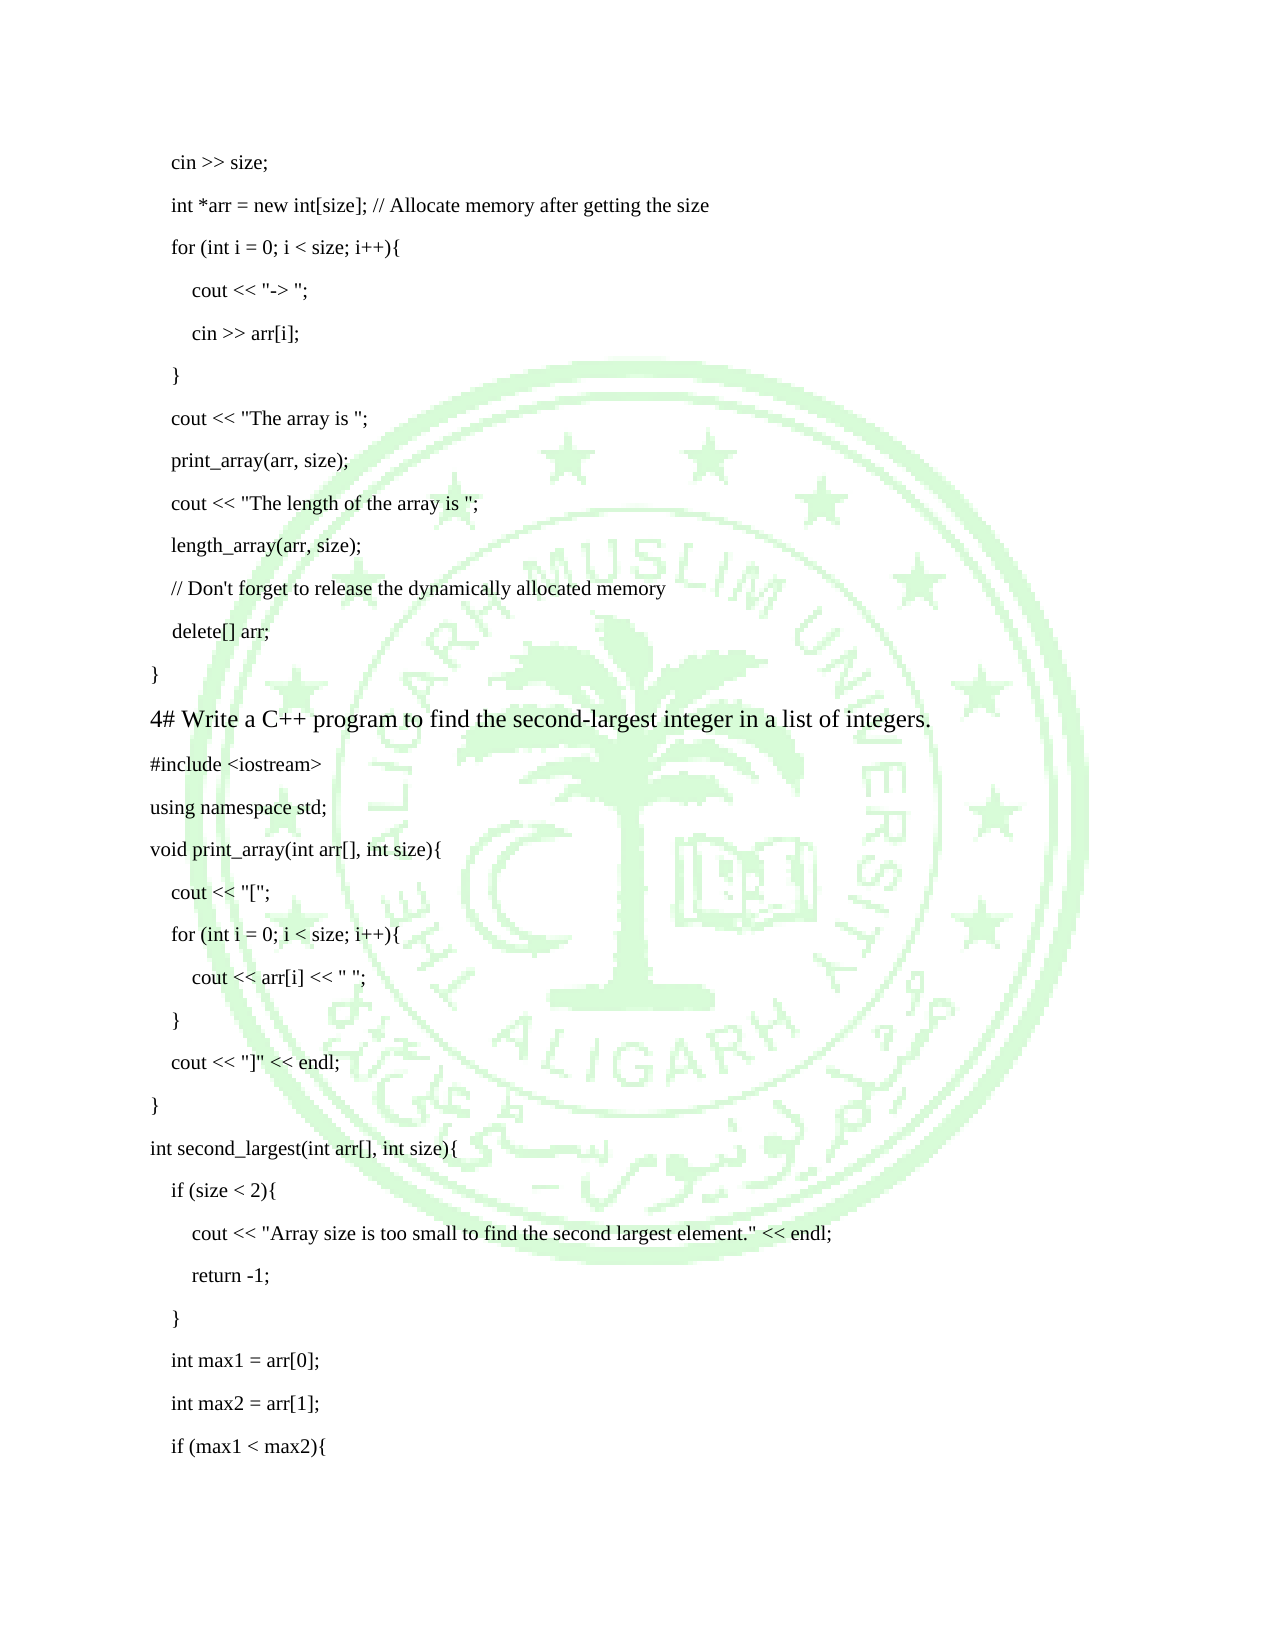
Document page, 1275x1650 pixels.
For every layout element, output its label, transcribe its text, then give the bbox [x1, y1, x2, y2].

text int second_largest(int arr[], int size){ [150, 1135, 1125, 1159]
text #include <iostream> [150, 752, 1125, 776]
text } [150, 662, 1125, 686]
text cin >> arr[i]; [150, 320, 1125, 344]
text int max2 = arr[1]; [150, 1391, 1125, 1415]
text int max1 = arr[0]; [150, 1348, 1125, 1372]
text print_array(arr, size); [150, 448, 1125, 472]
text length_array(arr, size); [150, 533, 1125, 557]
text for (int i = 0; i < size; i++){ [150, 235, 1125, 259]
text int *arr = new int[size]; // Allocate memory after getting the size [150, 193, 1125, 217]
text cout << "["; [150, 880, 1125, 904]
text cout << "Array size is too small to find the second largest element." << endl; [150, 1221, 1125, 1245]
text 4# Write a C++ program to find the second-largest integer in a list of integers. [150, 704, 1125, 733]
text } [150, 1093, 1125, 1117]
text cout << arr[i] << " "; [150, 965, 1125, 989]
text using namespace std; [150, 794, 1125, 819]
text // Don't forget to release the dynamically allocated memory [150, 576, 1125, 600]
text cout << "-> "; [150, 278, 1125, 302]
text } [150, 363, 1125, 387]
text if (max1 < max2){ [150, 1434, 1125, 1458]
text cin >> size; [150, 150, 1125, 174]
text return -1; [150, 1263, 1125, 1287]
text } [150, 1008, 1125, 1032]
text } [150, 1306, 1125, 1330]
text for (int i = 0; i < size; i++){ [150, 922, 1125, 946]
text void print_array(int arr[], int size){ [150, 837, 1125, 861]
text cout << "The length of the array is "; [150, 491, 1125, 515]
text if (size < 2){ [150, 1178, 1125, 1202]
text delete[] arr; [150, 619, 1125, 643]
text cout << "]" << endl; [150, 1050, 1125, 1074]
text cout << "The array is "; [150, 406, 1125, 430]
